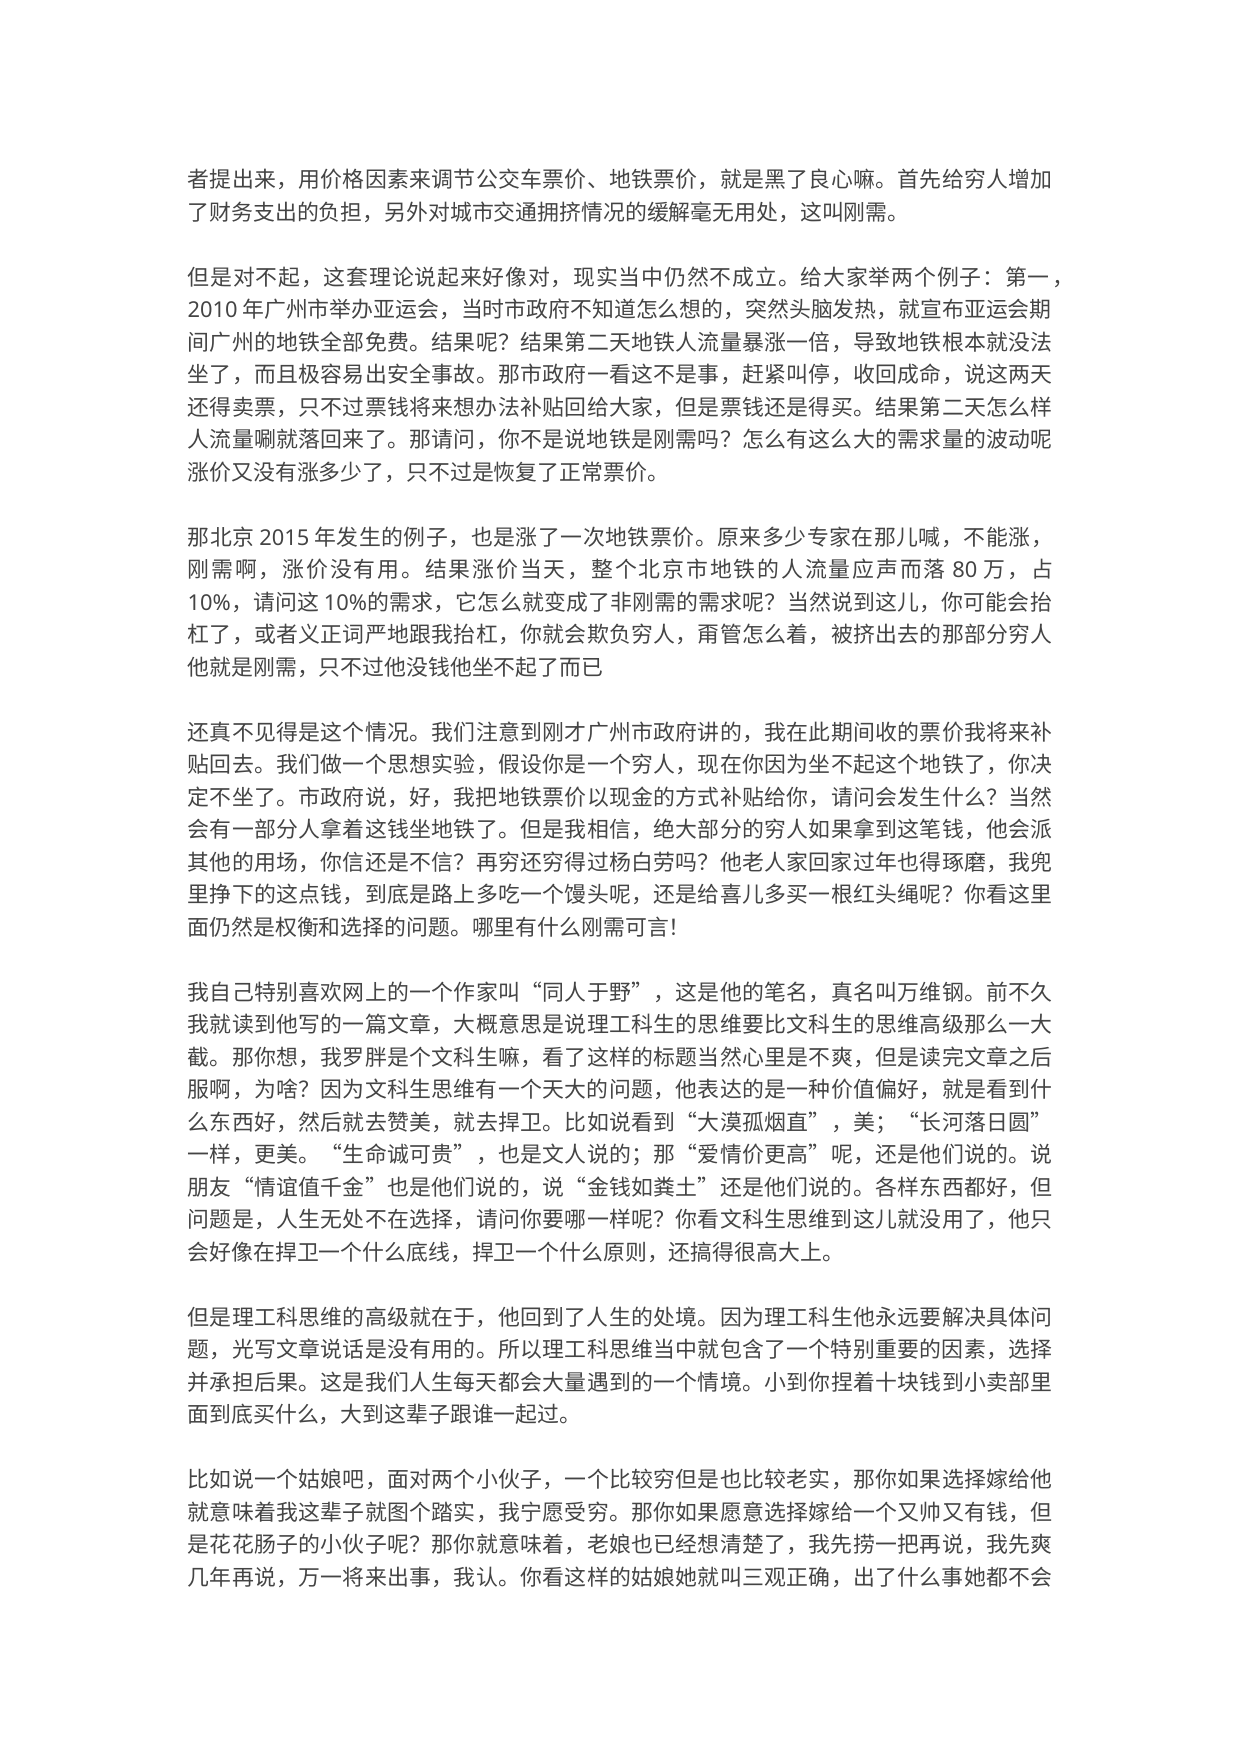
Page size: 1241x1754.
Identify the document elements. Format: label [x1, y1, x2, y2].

text [187, 162, 1053, 1592]
